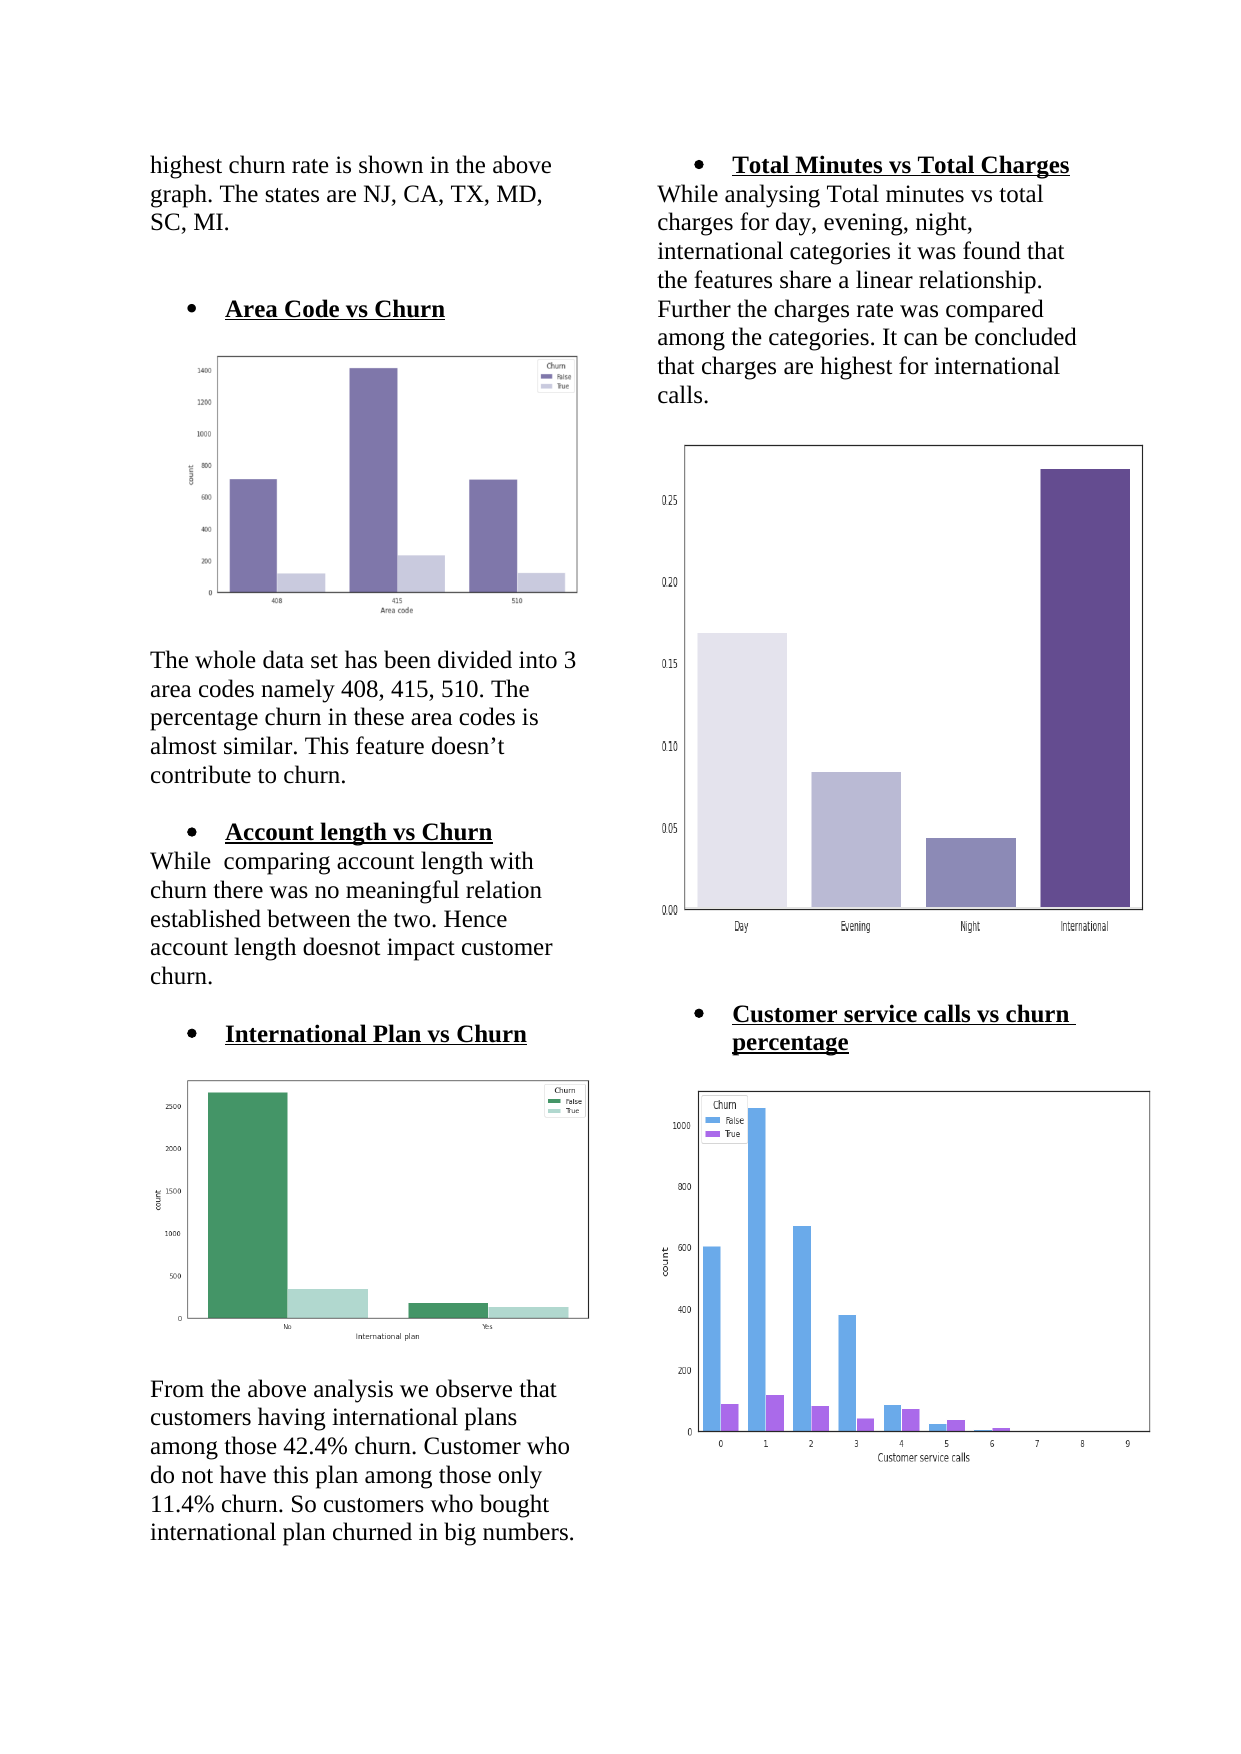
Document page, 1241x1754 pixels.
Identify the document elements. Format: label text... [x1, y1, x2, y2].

text While analysing Total minutes vs total charges for day, evening, night, international categories it was found that the features share a linear relationship. Further the charges rate was compared among the categories. It can be concluded that charges are highest for international calls. [657, 179, 1090, 409]
text The whole data set has been divided into 3 area codes namely 408, 415, 510. The percentage churn in these area codes is almost similar. This feature doesn’t contribute to churn. [150, 645, 583, 789]
picture [657, 437, 1146, 942]
picture [150, 1076, 592, 1345]
text While comparing account length with churn there was no meaningful relation established between the two. Hence account length doesnot impact customer churn. [150, 846, 583, 990]
picture [657, 1085, 1154, 1470]
text From the above analysis we observe that customers having international plans among those 42.4% churn. Customer who do not have this plan among those only 11.4% churn. So customers who bought international plan churned in big numbers. [150, 1374, 583, 1546]
list Area Code vs Churn [187, 294, 583, 322]
list International Plan vs Churn [187, 1019, 583, 1047]
list Account length vs Churn [187, 817, 583, 846]
list Customer service calls vs churn percentage [694, 999, 1090, 1056]
list Total Minutes vs Total Charges [694, 150, 1090, 179]
picture [187, 351, 579, 617]
